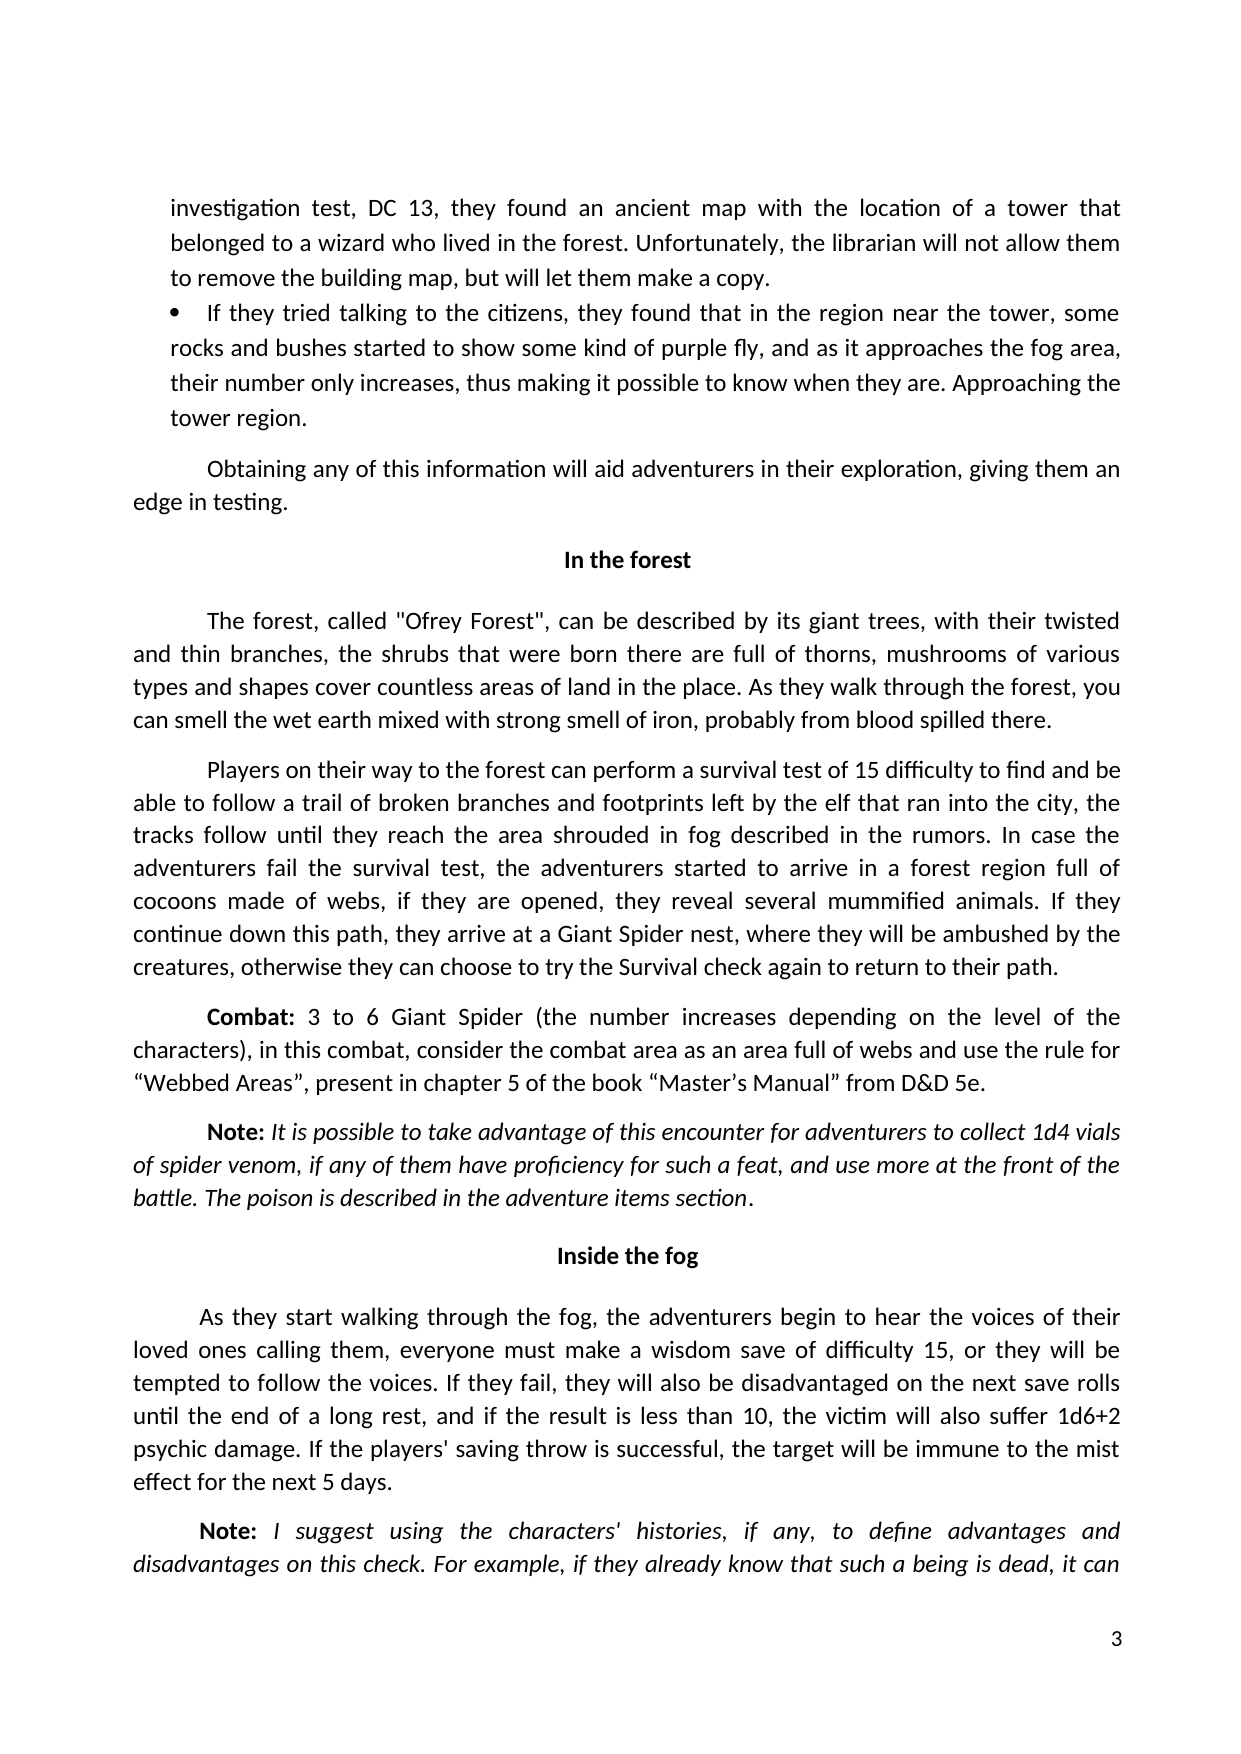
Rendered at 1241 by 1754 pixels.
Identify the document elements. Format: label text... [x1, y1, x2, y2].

text Obtaining any of this information will aid adventurers in their exploration, giving them an edge in testing. [133, 454, 1122, 517]
subtitle In the forest [133, 544, 1122, 575]
subtitle Inside the fog [133, 1240, 1122, 1271]
text The forest, called "Ofrey Forest", can be described by its giant trees, with their twisted and thin branches, the shrubs that were born there are full of thorns, mushrooms of various types and shapes cover countless areas of land in the place. As they walk through the forest, you can smell the wet earth mixed with strong smell of iron, probably from blood spilled there. [133, 606, 1122, 735]
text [133, 1515, 1122, 1579]
text Combat: 3 to 6 Giant Spider (the number increases depending on the level of the characters), in this combat, consider the combat area as an area full of webs and use the rule for “Webbed Areas”, present in chapter 5 of the book “Master’s Manual” from D&D 5e. [133, 1001, 1122, 1097]
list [170, 192, 1122, 292]
text As they start walking through the fog, the adventurers begin to hear the voices of their loved ones calling them, everyone must make a wisdom save of difficulty 15, or they will be tempted to follow the voices. If they fail, they will also be disadvantaged on the next save rolls until the end of a long rest, and if the result is less than 10, the victim will also suffer 1d6+2 psychic damage. If the players' saving throw is successful, the target will be immune to the mist effect for the next 5 days. [133, 1301, 1122, 1496]
text Note: It is possible to take advantage of this encounter for adventurers to collect 1d4 vials of spider venom, if any of them have proficiency for such a feat, and use more at the front of the battle. The poison is described in the adventure items section. [133, 1116, 1122, 1213]
text Players on their way to the forest can perform a survival test of 15 difficulty to find and be able to follow a trail of broken branches and footprints left by the elf that ran into the city, the tracks follow until they reach the area shrouded in fog described in the rumors. In case the adventurers fail the survival test, the adventurers started to arrive in a forest region full of cocoons made of webs, if they are opened, they reveal several mummified animals. If they continue down this path, they arrive at a Giant Spider nest, where they will be ambushed by the creatures, otherwise they can choose to try the Survival check again to return to their path. [133, 754, 1122, 982]
list If they tried talking to the citizens, they found that in the region near the tower, some rocks and bushes started to show some kind of purple fly, and as it approaches the fog area, their number only increases, thus making it possible to know when they are. Approaching the tower region. [170, 297, 1122, 432]
